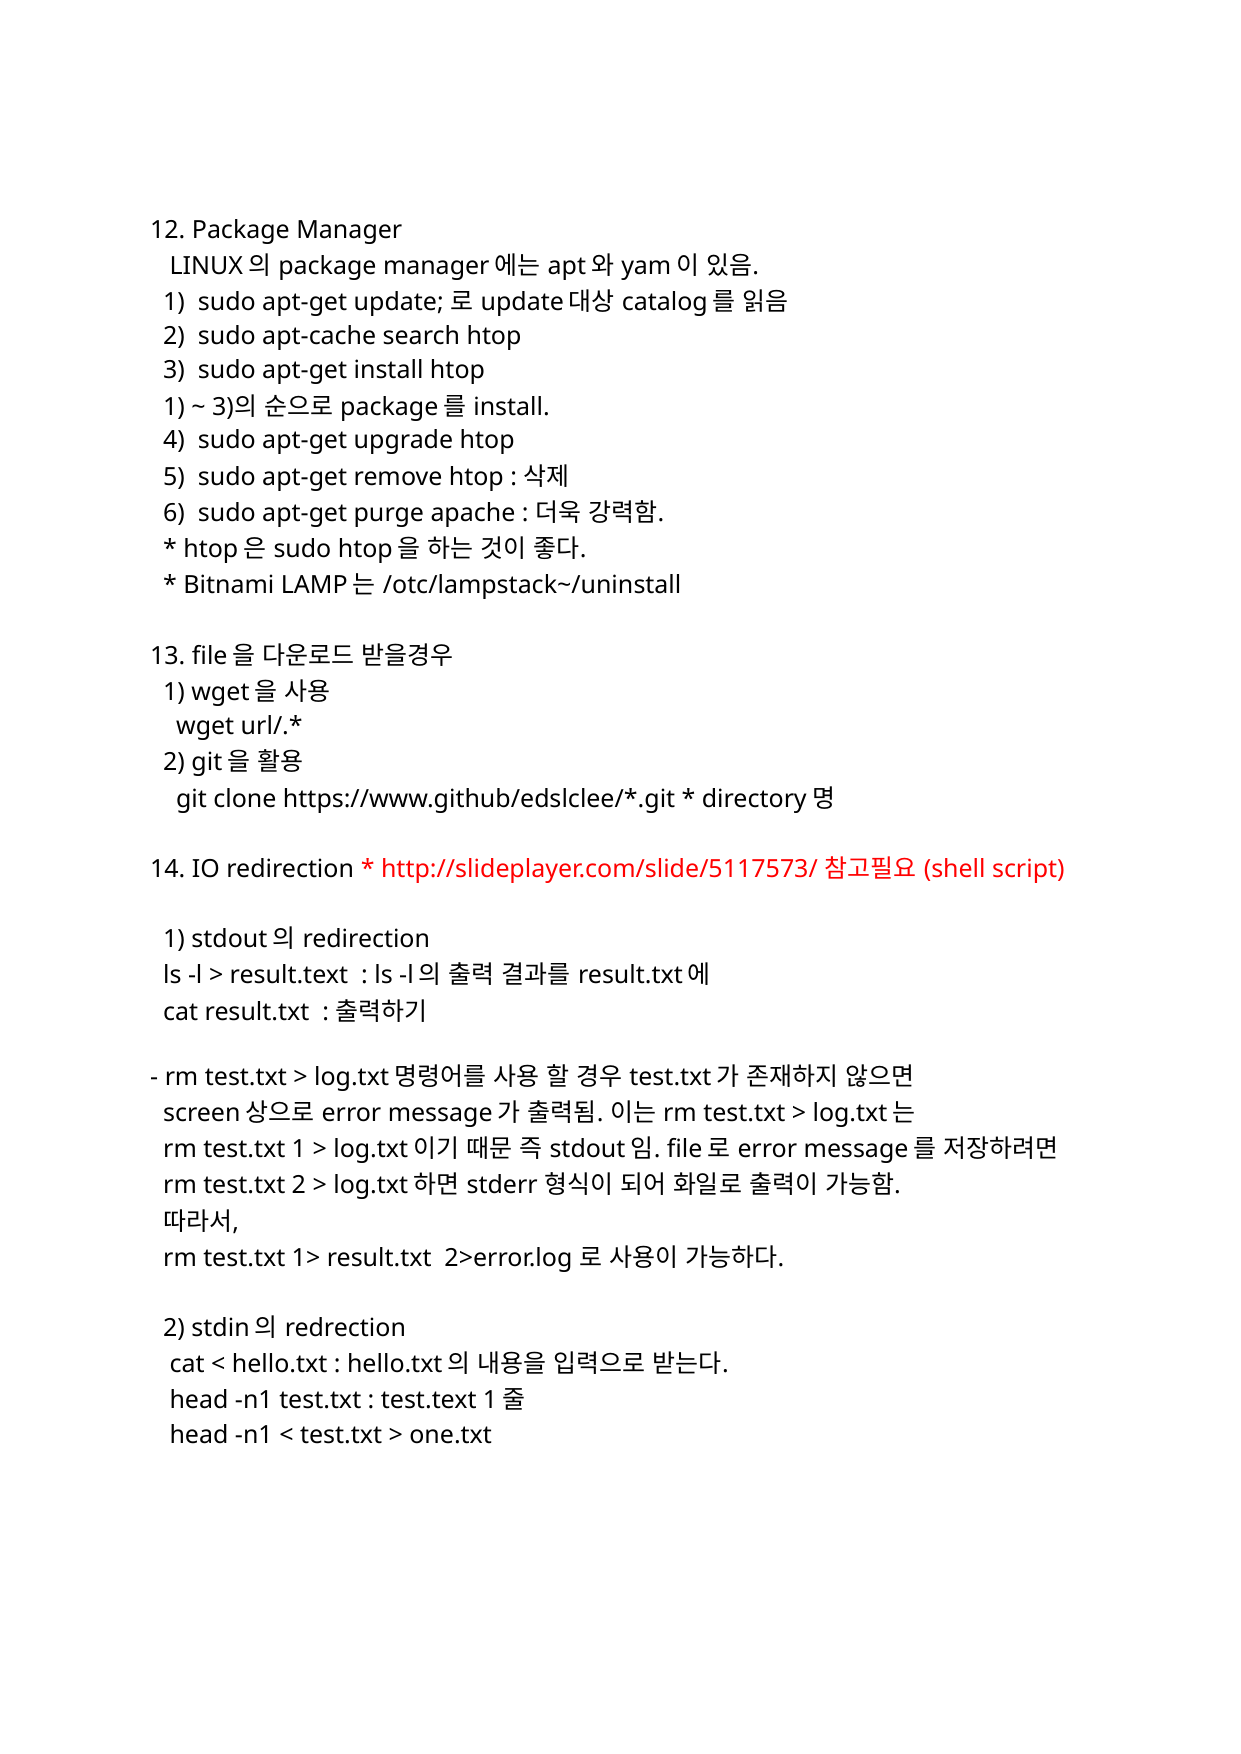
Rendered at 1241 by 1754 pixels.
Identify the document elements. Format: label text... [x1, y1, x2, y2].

text 2) stdin의 redrection [150, 1307, 1090, 1344]
text cat result.txt : 출력하기 [150, 991, 1090, 1027]
text - rm test.txt > log.txt명령어를 사용 할 경우 test.txt가 존재하지 않으면 [150, 1056, 1090, 1092]
text 1) sudo apt-get update; 로 update대상 catalog를 읽음 [150, 282, 1090, 318]
text 3) sudo apt-get install htop [150, 352, 1090, 386]
text 5) sudo apt-get remove htop : 삭제 [150, 456, 1090, 492]
text rm test.txt 1 > log.txt이기 때문 즉 stdout임. file로 error message를 저장하려면 [150, 1128, 1090, 1165]
text wget url/.* [150, 708, 1090, 742]
text 2) git을 활용 [150, 742, 1090, 778]
text * Bitnami LAMP는 /otc/lampstack~/uninstall [150, 565, 1090, 601]
text ls -l > result.text : ls -l의 출력 결과를 result.txt에 [150, 955, 1090, 991]
text LINUX의 package manager에는 apt와 yam이 있음. [150, 245, 1090, 282]
text 13. file을 다운로드 받을경우 [150, 635, 1090, 672]
text head -n1 < test.txt > one.txt [150, 1416, 1090, 1450]
text 4) sudo apt-get upgrade htop [150, 422, 1090, 456]
text git clone https://www.github/edslclee/*.git * directory명 [150, 778, 1090, 814]
text 14. IO redirection * http://slideplayer.com/slide/5117573/ 참고필요 (shell script) [150, 848, 1090, 885]
text 1) ~ 3)의 순으로 package를 install. [150, 386, 1090, 422]
text rm test.txt 1> result.txt 2>error.log 로 사용이 가능하다. [150, 1237, 1090, 1273]
text head -n1 test.txt : test.text 1줄 [150, 1380, 1090, 1416]
text 1) stdout의 redirection [150, 919, 1090, 955]
text 1) wget을 사용 [150, 672, 1090, 708]
text cat < hello.txt : hello.txt의 내용을 입력으로 받는다. [150, 1344, 1090, 1380]
text 따라서, [150, 1201, 1090, 1237]
text 6) sudo apt-get purge apache : 더욱 강력함. [150, 492, 1090, 529]
text screen상으로 error message가 출력됨. 이는 rm test.txt > log.txt는 [150, 1092, 1090, 1128]
text rm test.txt 2 > log.txt하면 stderr 형식이 되어 화일로 출력이 가능함. [150, 1165, 1090, 1201]
text 12. Package Manager [150, 211, 1090, 245]
text 2) sudo apt-cache search htop [150, 318, 1090, 352]
text * htop은 sudo htop을 하는 것이 좋다. [150, 529, 1090, 565]
